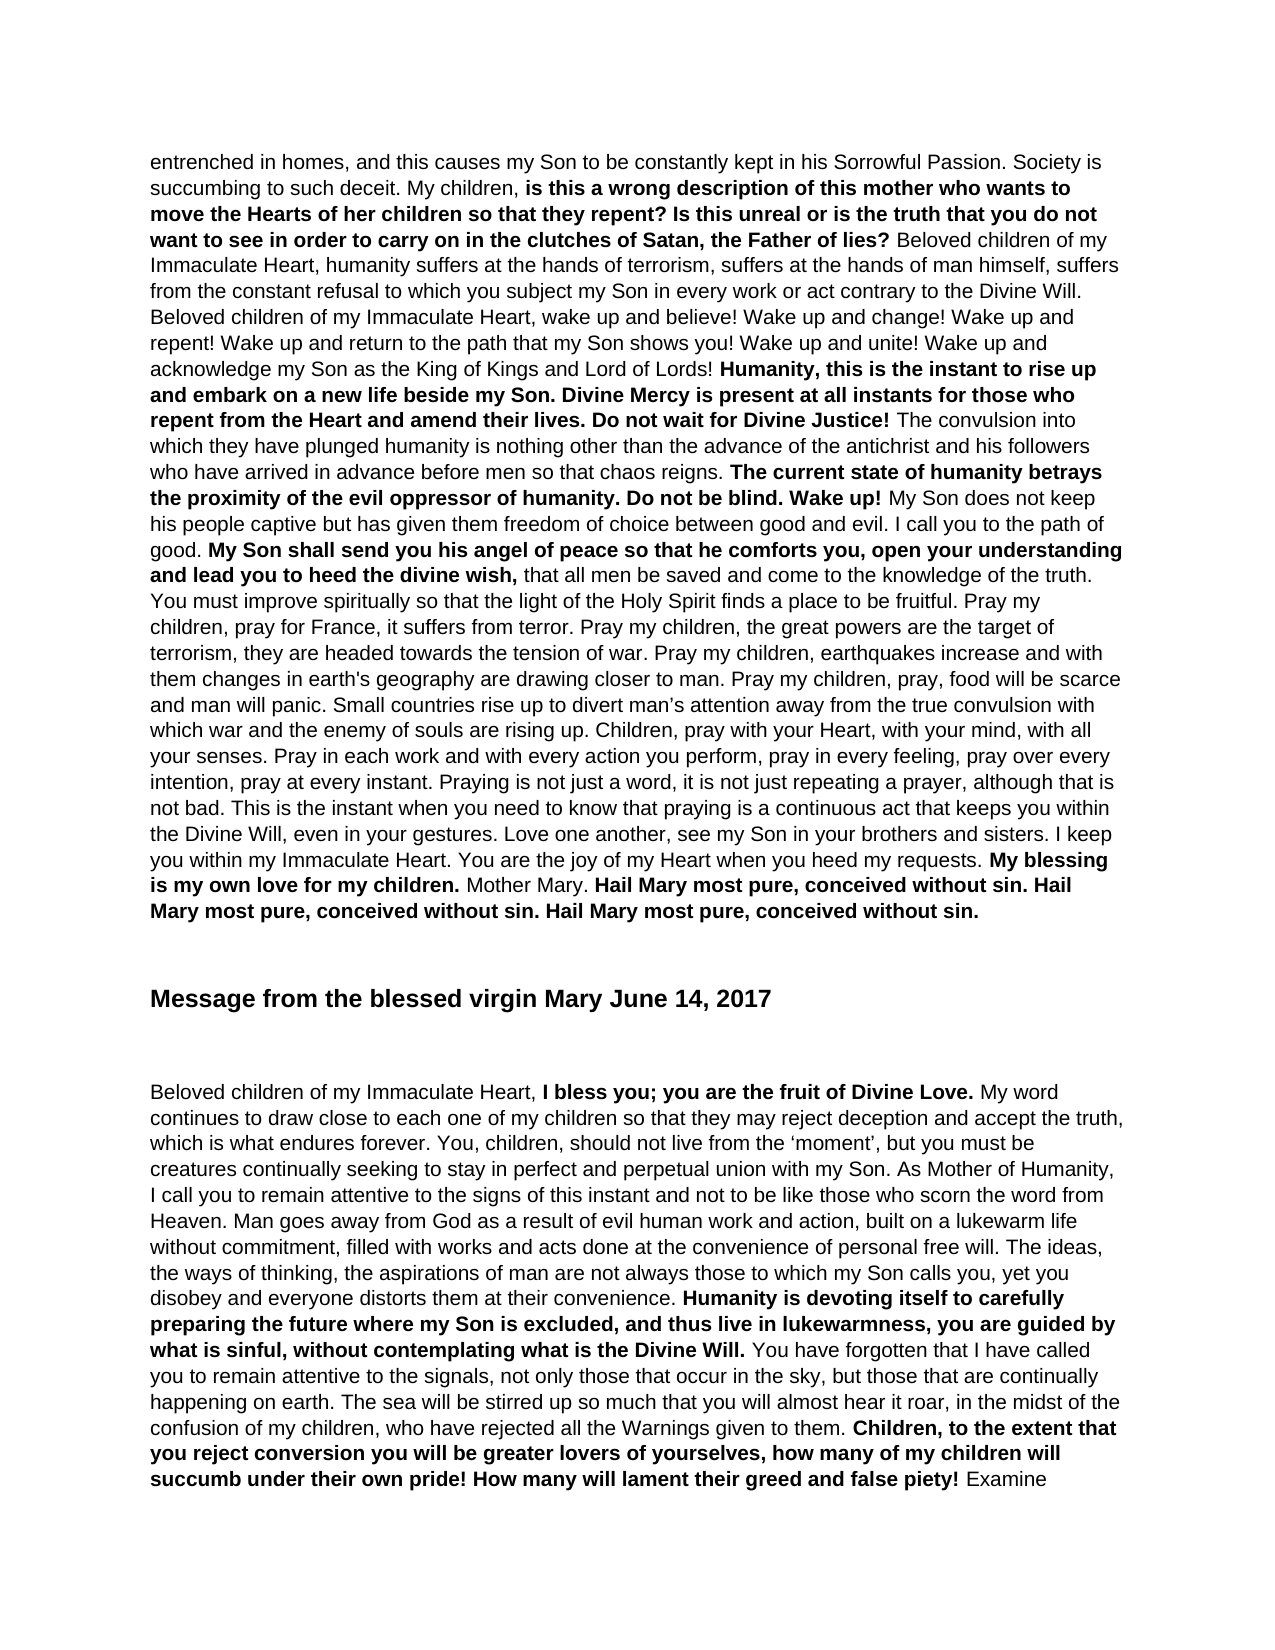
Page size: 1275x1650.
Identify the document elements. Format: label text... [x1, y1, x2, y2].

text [150, 1079, 1125, 1491]
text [150, 150, 1125, 923]
text Message from the blessed virgin Mary June 14, 2017 [150, 984, 1125, 1013]
